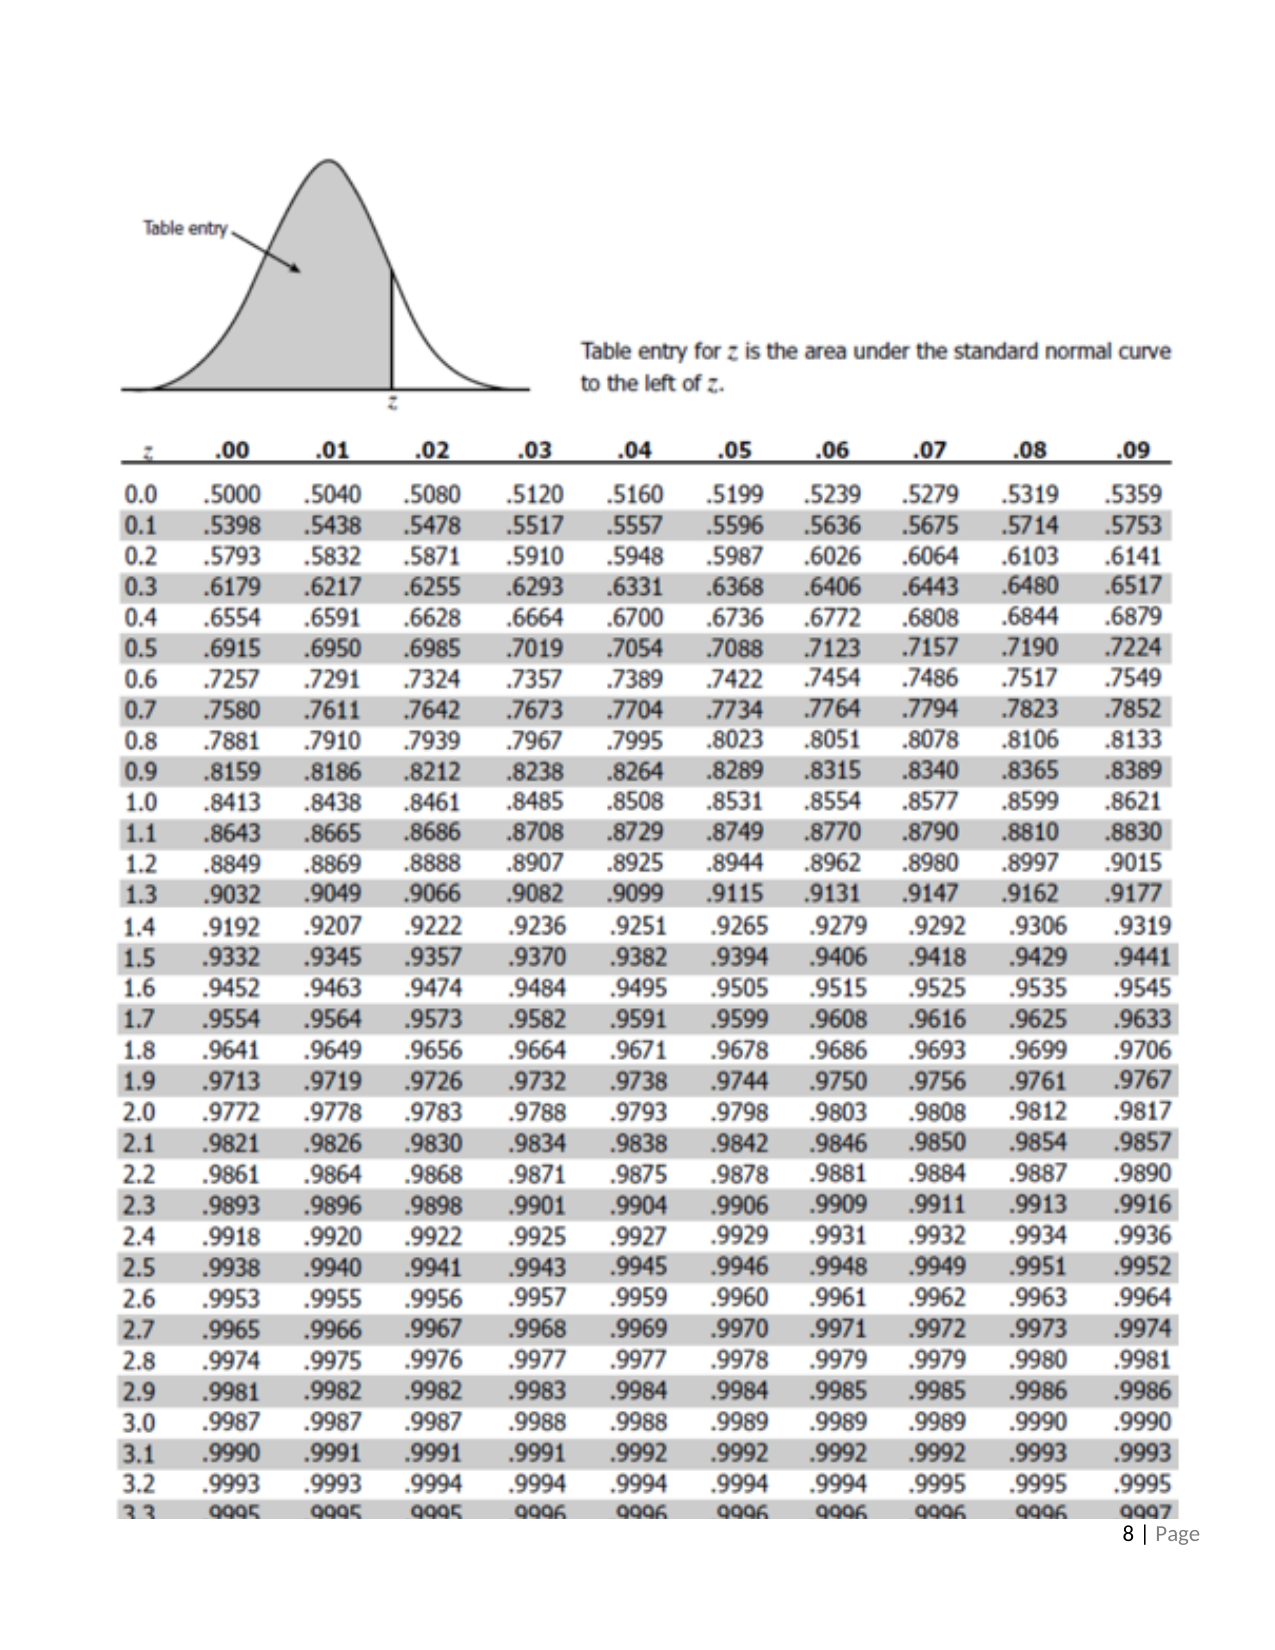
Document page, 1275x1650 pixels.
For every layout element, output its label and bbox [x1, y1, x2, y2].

picture [75, 150, 1196, 1519]
